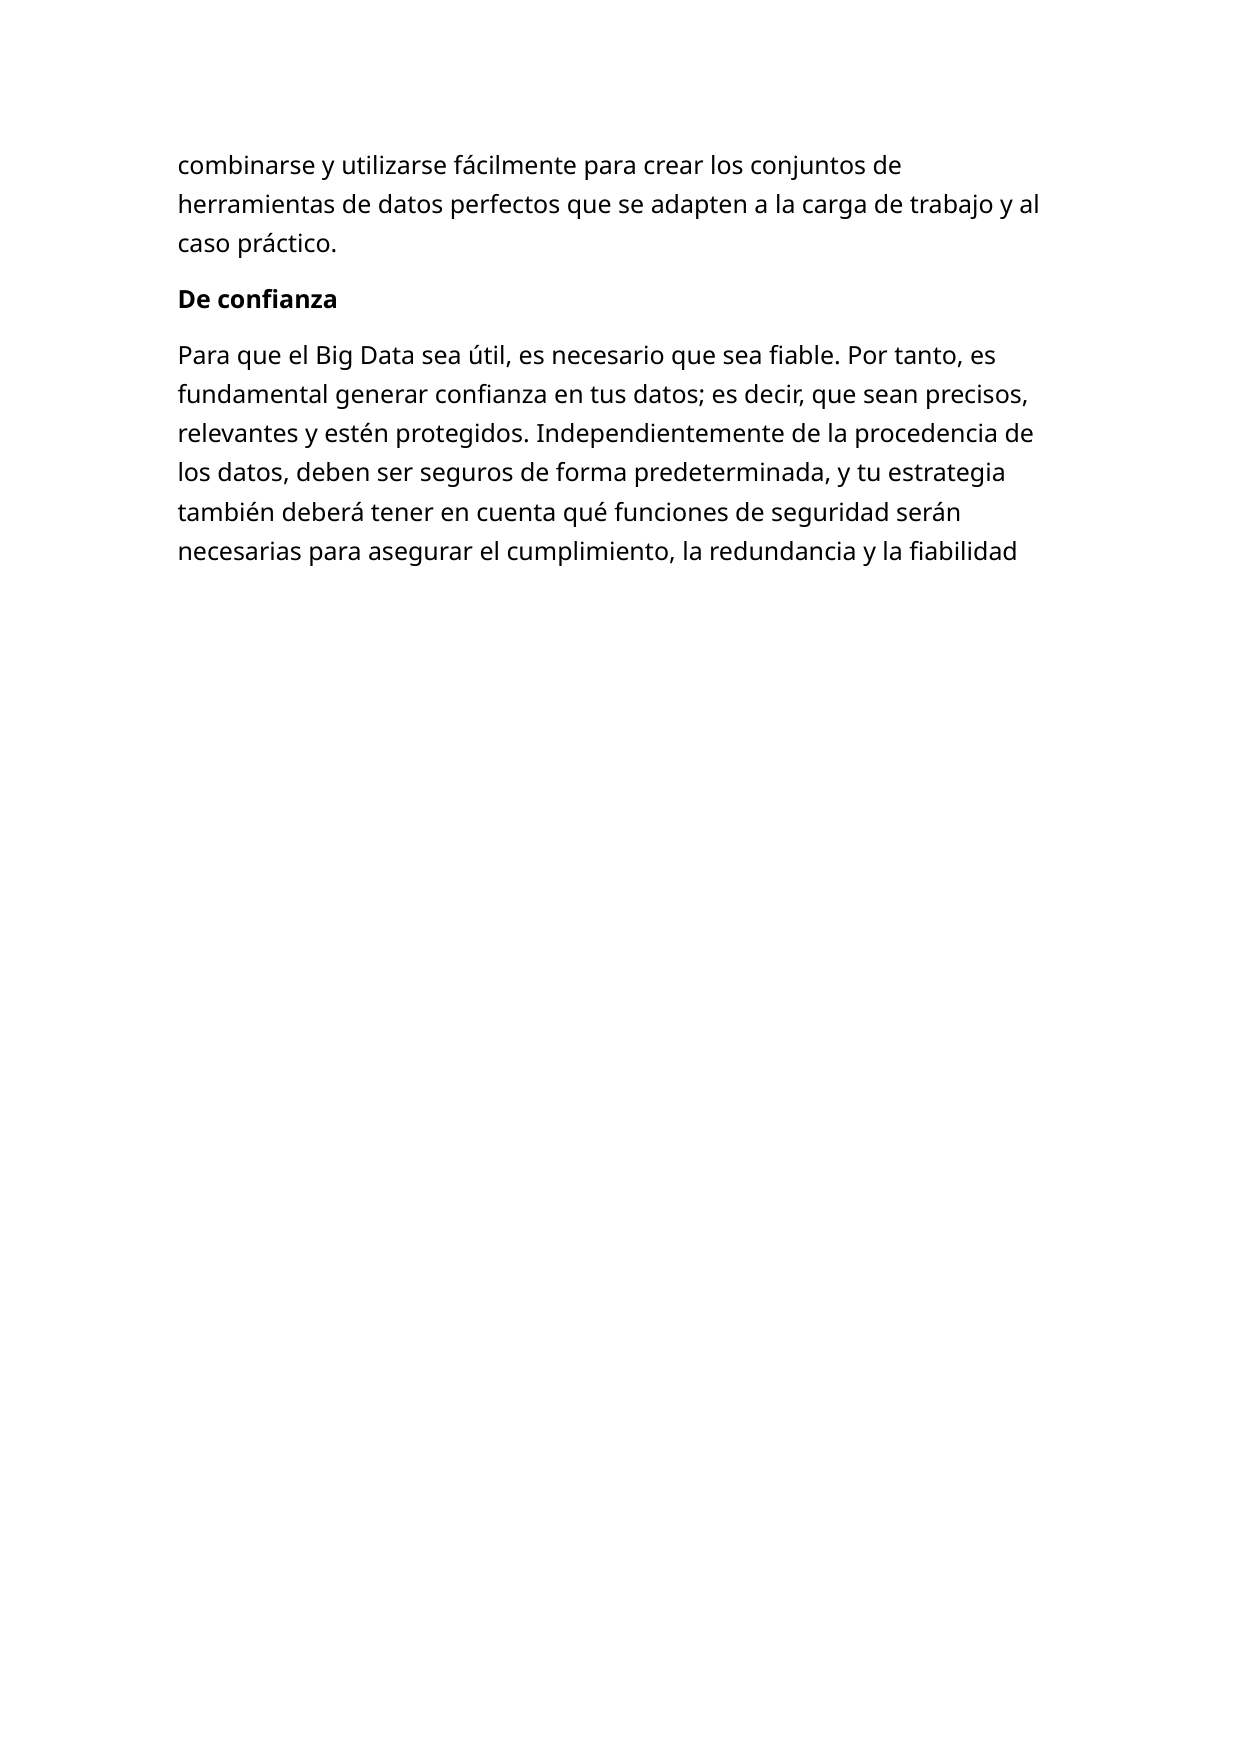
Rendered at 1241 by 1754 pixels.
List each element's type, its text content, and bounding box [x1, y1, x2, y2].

text Para que el Big Data sea útil, es necesario que sea fiable. Por tanto, es fundamental generar confianza en tus datos; es decir, que sean precisos, relevantes y estén protegidos. Independientemente de la procedencia de los datos, deben ser seguros de forma predeterminada, y tu estrategia también deberá tener en cuenta qué funciones de seguridad serán necesarias para asegurar el cumplimiento, la redundancia y la fiabilidad [177, 338, 1063, 567]
text De confianza [177, 282, 1063, 316]
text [177, 148, 1063, 260]
